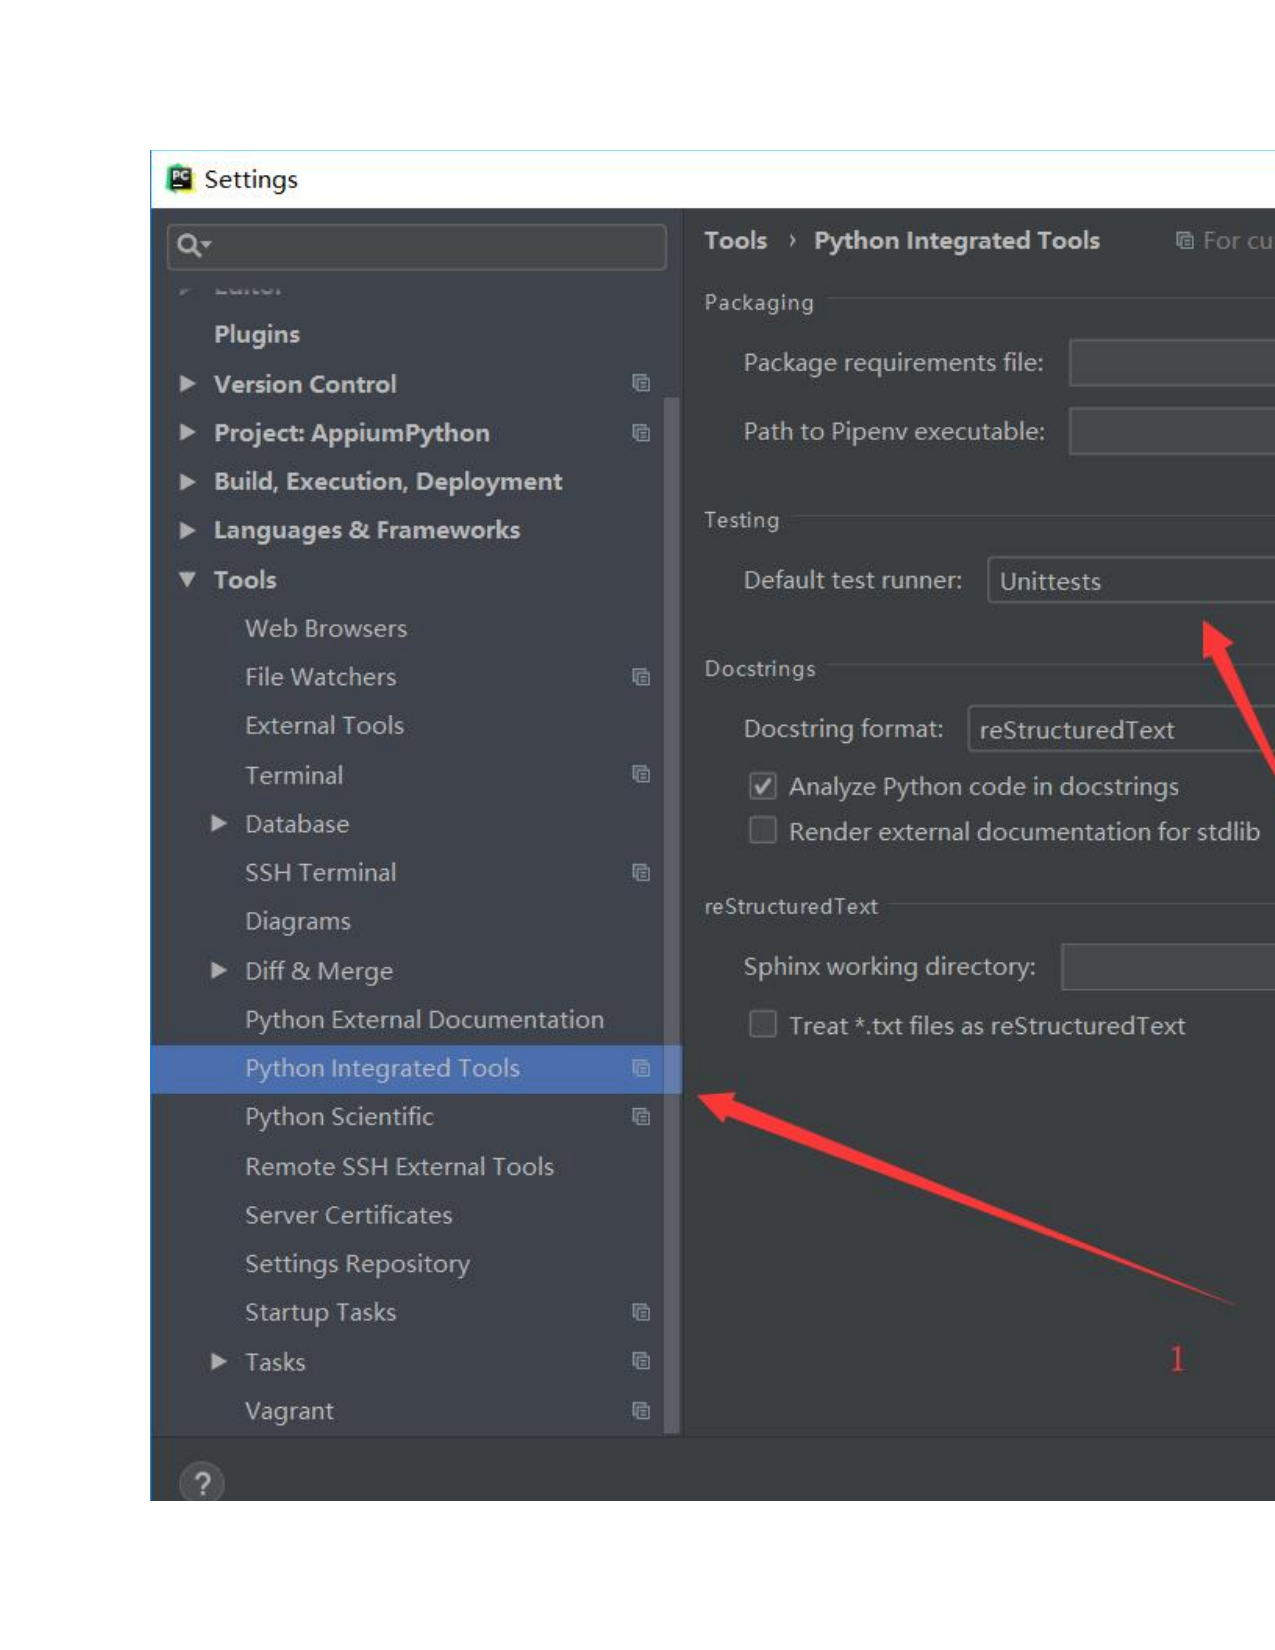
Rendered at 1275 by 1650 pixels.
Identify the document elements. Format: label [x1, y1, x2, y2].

picture [150, 150, 1275, 1501]
